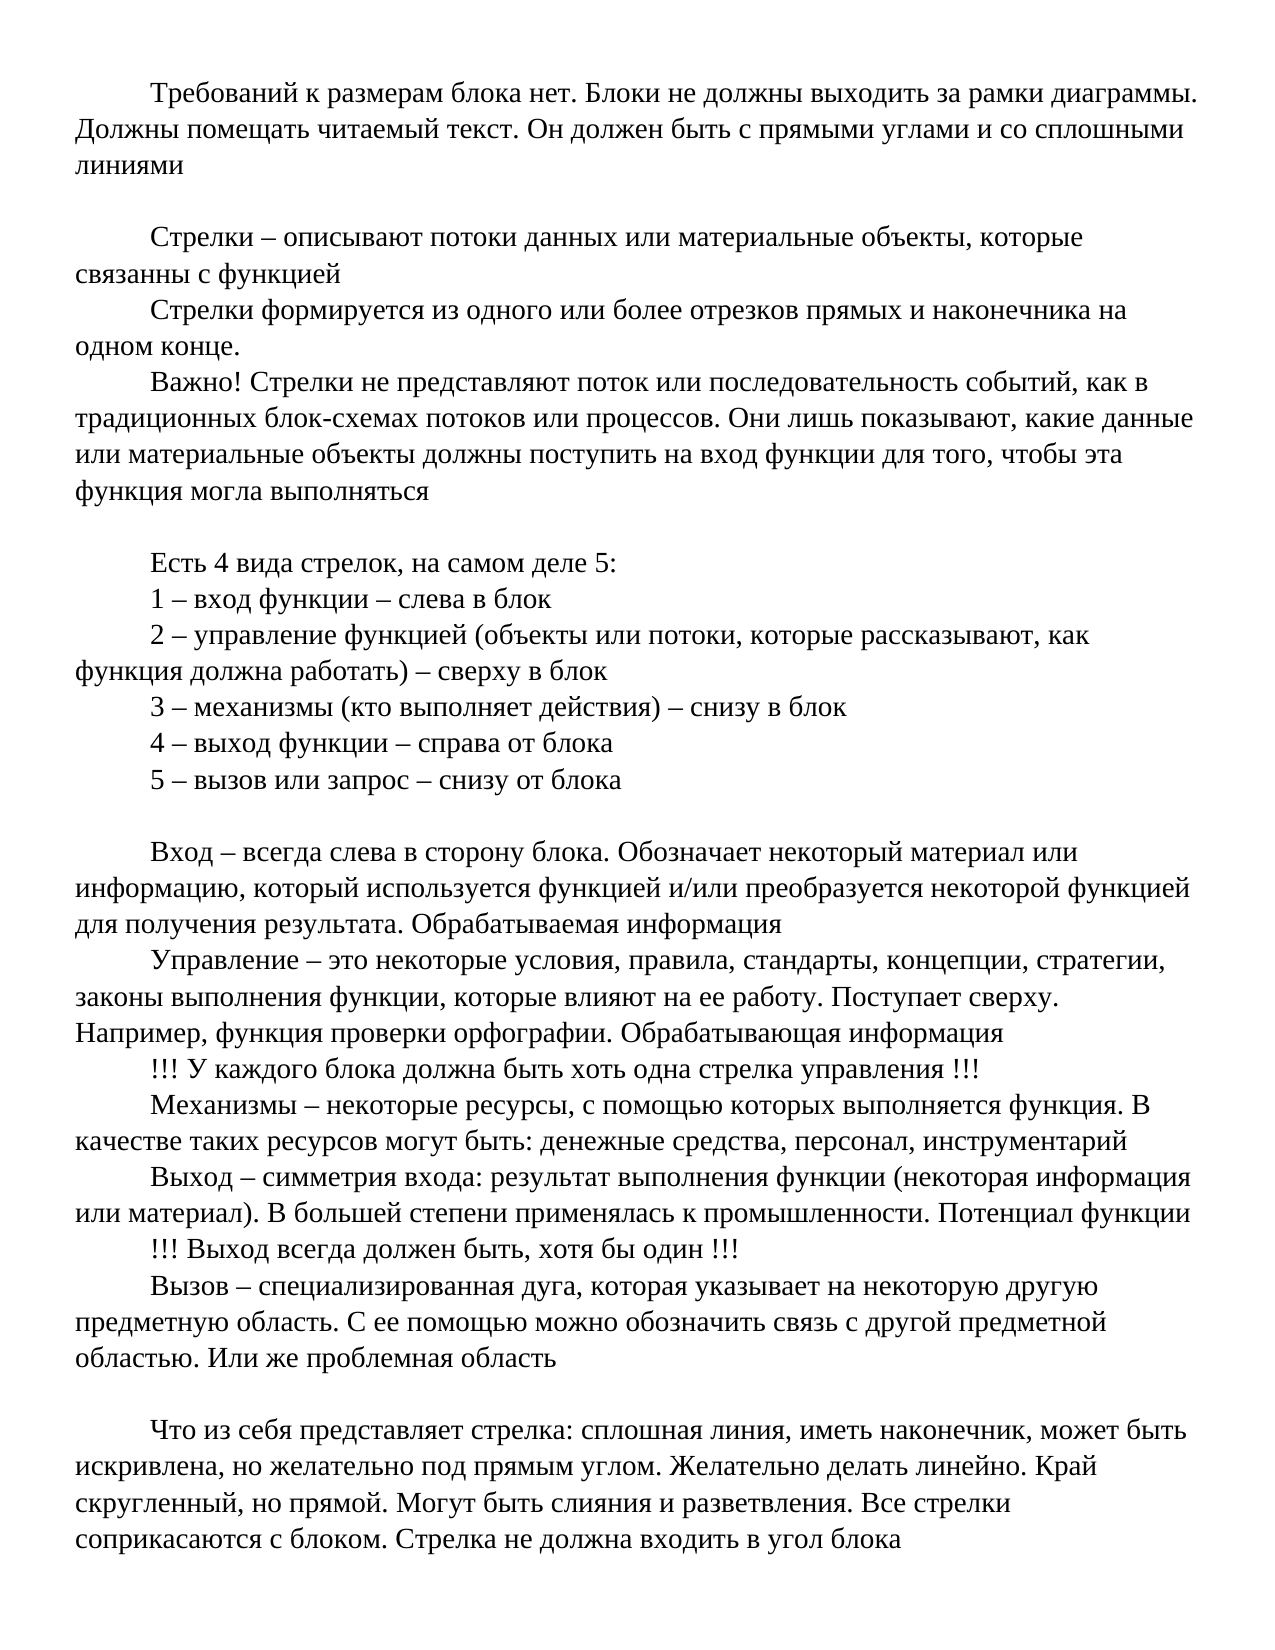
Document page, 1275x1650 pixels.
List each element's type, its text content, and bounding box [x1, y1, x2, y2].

list Что из себя представляет стрелка: сплошная линия, иметь наконечник, может быть искривлена, но желательно под прямым углом. Желательно делать линейно. Край скругленный, но прямой. Могут быть слияния и разветвления. Все стрелки соприкасаются с блоком. Стрелка не должна входить в угол блока [75, 1412, 1200, 1554]
list 1 – вход функции – слева в блок [75, 581, 1200, 614]
list Вызов – специализированная дуга, которая указывает на некоторую другую предметную область. С ее помощью можно обозначить связь с другой предметной областью. Или же проблемная область [75, 1268, 1200, 1374]
list Управление – это некоторые условия, правила, стандарты, концепции, стратегии, законы выполнения функции, которые влияют на ее работу. Поступает сверху. Например, функция проверки орфографии. Обрабатывающая информация [75, 942, 1200, 1048]
list 5 – вызов или запрос – снизу от блока [75, 762, 1200, 795]
list !!! Выход всегда должен быть, хотя бы один !!! [75, 1232, 1200, 1265]
list Механизмы – некоторые ресурсы, с помощью которых выполняется функция. В качестве таких ресурсов могут быть: денежные средства, персонал, инструментарий [75, 1087, 1200, 1157]
list Требований к размерам блока нет. Блоки не должны выходить за рамки диаграммы. Должны помещать читаемый текст. Он должен быть с прямыми углами и со сплошными линиями [75, 75, 1200, 181]
list Стрелки формируется из одного или более отрезков прямых и наконечника на одном конце. [75, 292, 1200, 362]
list Есть 4 вида стрелок, на самом деле 5: [75, 545, 1200, 578]
list 4 – выход функции – справа от блока [75, 726, 1200, 759]
list Важно! Стрелки не представляют поток или последовательность событий, как в традиционных блок-схемах потоков или процессов. Они лишь показывают, какие данные или материальные объекты должны поступить на вход функции для того, чтобы эта функция могла выполняться [75, 364, 1200, 506]
list Вход – всегда слева в сторону блока. Обозначает некоторый материал или информацию, который используется функцией и/или преобразуется некоторой функцией для получения результата. Обрабатываемая информация [75, 834, 1200, 940]
list 3 – механизмы (кто выполняет действия) – снизу в блок [75, 689, 1200, 723]
list !!! У каждого блока должна быть хоть одна стрелка управления !!! [75, 1051, 1200, 1084]
list 2 – управление функцией (объекты или потоки, которые рассказывают, как функция должна работать) – сверху в блок [75, 617, 1200, 687]
list Выход – симметрия входа: результат выполнения функции (некоторая информация или материал). В большей степени применялась к промышленности. Потенциал функции [75, 1159, 1200, 1229]
list Стрелки – описывают потоки данных или материальные объекты, которые связанны с функцией [75, 219, 1200, 289]
